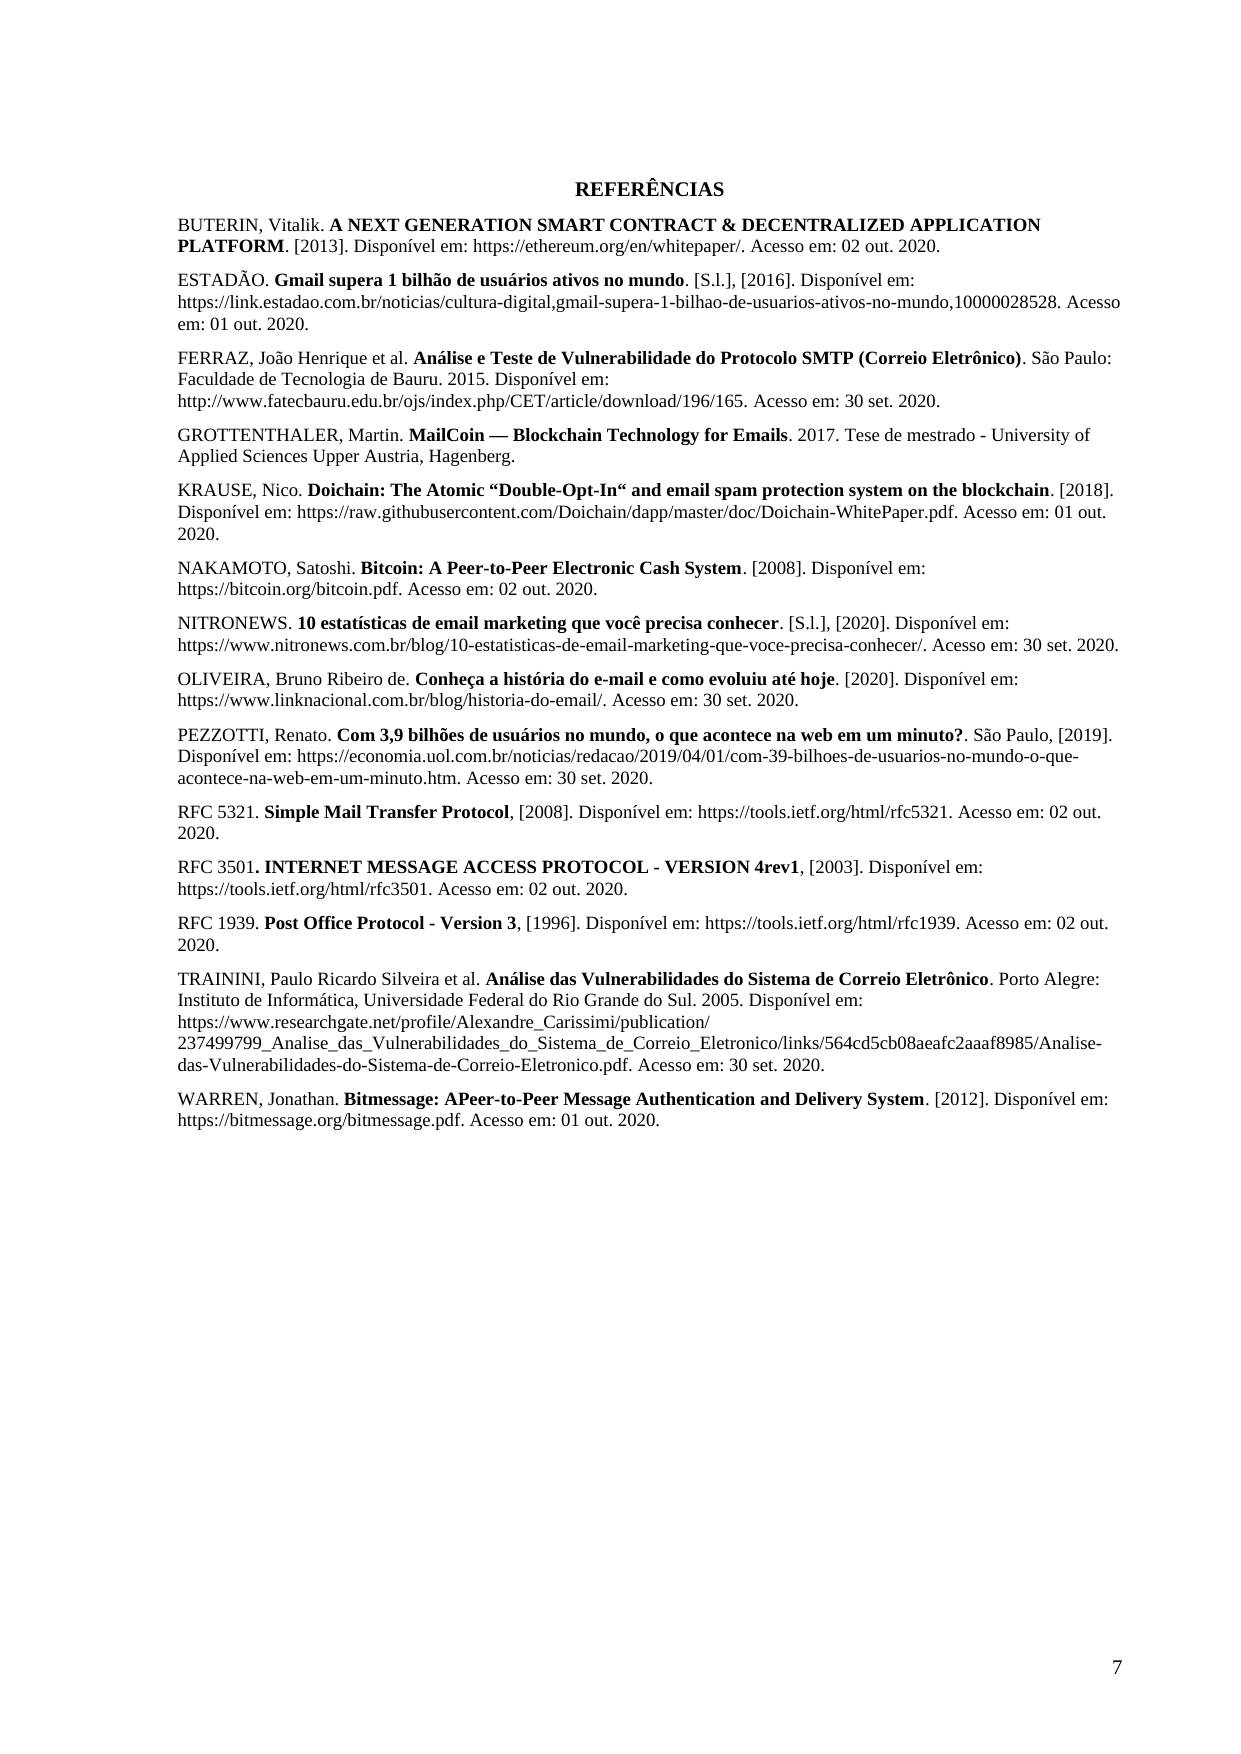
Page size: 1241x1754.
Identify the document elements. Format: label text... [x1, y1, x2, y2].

text BUTERIN, Vitalik. A NEXT GENERATION SMART CONTRACT & DECENTRALIZED APPLICATION PLATFORM. [2013]. Disponível em: https://ethereum.org/en/whitepaper/. Acesso em: 02 out. 2020. [177, 214, 1122, 257]
text RFC 3501. INTERNET MESSAGE ACCESS PROTOCOL - VERSION 4rev1, [2003]. Disponível em: https://tools.ietf.org/html/rfc3501. Acesso em: 02 out. 2020. [177, 856, 1122, 899]
text GROTTENTHALER, Martin. MailCoin — Blockchain Technology for Emails. 2017. Tese de mestrado - University of Applied Sciences Upper Austria, Hagenberg. [177, 424, 1122, 467]
text NITRONEWS. 10 estatísticas de email marketing que você precisa conhecer. [S.l.], [2020]. Disponível em: https://www.nitronews.com.br/blog/10-estatisticas-de-email-marketing-que-voce-precisa-conhecer/. Acesso em: 30 set. 2020. [177, 612, 1122, 655]
text ESTADÃO. Gmail supera 1 bilhão de usuários ativos no mundo. [S.l.], [2016]. Disponível em: https://link.estadao.com.br/noticias/cultura-digital,gmail-supera-1-bilhao-de-usuarios-ativos-no-mundo,10000028528. Acesso em: 01 out. 2020. [177, 269, 1122, 334]
text RFC 5321. Simple Mail Transfer Protocol, [2008]. Disponível em: https://tools.ietf.org/html/rfc5321. Acesso em: 02 out. 2020. [177, 801, 1122, 844]
text Referências [177, 177, 1122, 201]
text KRAUSE, Nico. Doichain: The Atomic “Double-Opt-In“ and email spam protection system on the blockchain. [2018]. Disponível em: https://raw.githubusercontent.com/Doichain/dapp/master/doc/Doichain-WhitePaper.pdf. Acesso em: 01 out. 2020. [177, 479, 1122, 544]
text FERRAZ, João Henrique et al. Análise e Teste de Vulnerabilidade do Protocolo SMTP (Correio Eletrônico). São Paulo: Faculdade de Tecnologia de Bauru. 2015. Disponível em: http://www.fatecbauru.edu.br/ojs/index.php/CET/article/download/196/165. Acesso em: 30 set. 2020. [177, 347, 1122, 411]
text NAKAMOTO, Satoshi. Bitcoin: A Peer-to-Peer Electronic Cash System. [2008]. Disponível em: https://bitcoin.org/bitcoin.pdf. Acesso em: 02 out. 2020. [177, 557, 1122, 600]
text WARREN, Jonathan. Bitmessage: APeer‐to‐Peer Message Authentication and Delivery System. [2012]. Disponível em: https://bitmessage.org/bitmessage.pdf. Acesso em: 01 out. 2020.ASSINATURAS [177, 1088, 1122, 1131]
text RFC 1939. Post Office Protocol - Version 3, [1996]. Disponível em: https://tools.ietf.org/html/rfc1939. Acesso em: 02 out. 2020. [177, 912, 1122, 955]
text PEZZOTTI, Renato. Com 3,9 bilhões de usuários no mundo, o que acontece na web em um minuto?. São Paulo, [2019]. Disponível em: https://economia.uol.com.br/noticias/redacao/2019/04/01/com-39-bilhoes-de-usuarios-no-mundo-o-que-acontece-na-web-em-um-minuto.htm. Acesso em: 30 set. 2020. [177, 723, 1122, 788]
text OLIVEIRA, Bruno Ribeiro de. Conheça a história do e-mail e como evoluiu até hoje. [2020]. Disponível em: https://www.linknacional.com.br/blog/historia-do-email/. Acesso em: 30 set. 2020. [177, 668, 1122, 711]
text TRAININI, Paulo Ricardo Silveira et al. Análise das Vulnerabilidades do Sistema de Correio Eletrônico. Porto Alegre: Instituto de Informática, Universidade Federal do Rio Grande do Sul. 2005. Disponível em: https://www.researchgate.net/profile/Alexandre_Carissimi/publication/237499799_Analise_das_Vulnerabilidades_do_Sistema_de_Correio_Eletronico/links/564cd5cb08aeafc2aaaf8985/Analise-das-Vulnerabilidades-do-Sistema-de-Correio-Eletronico.pdf. Acesso em: 30 set. 2020. [177, 967, 1122, 1075]
